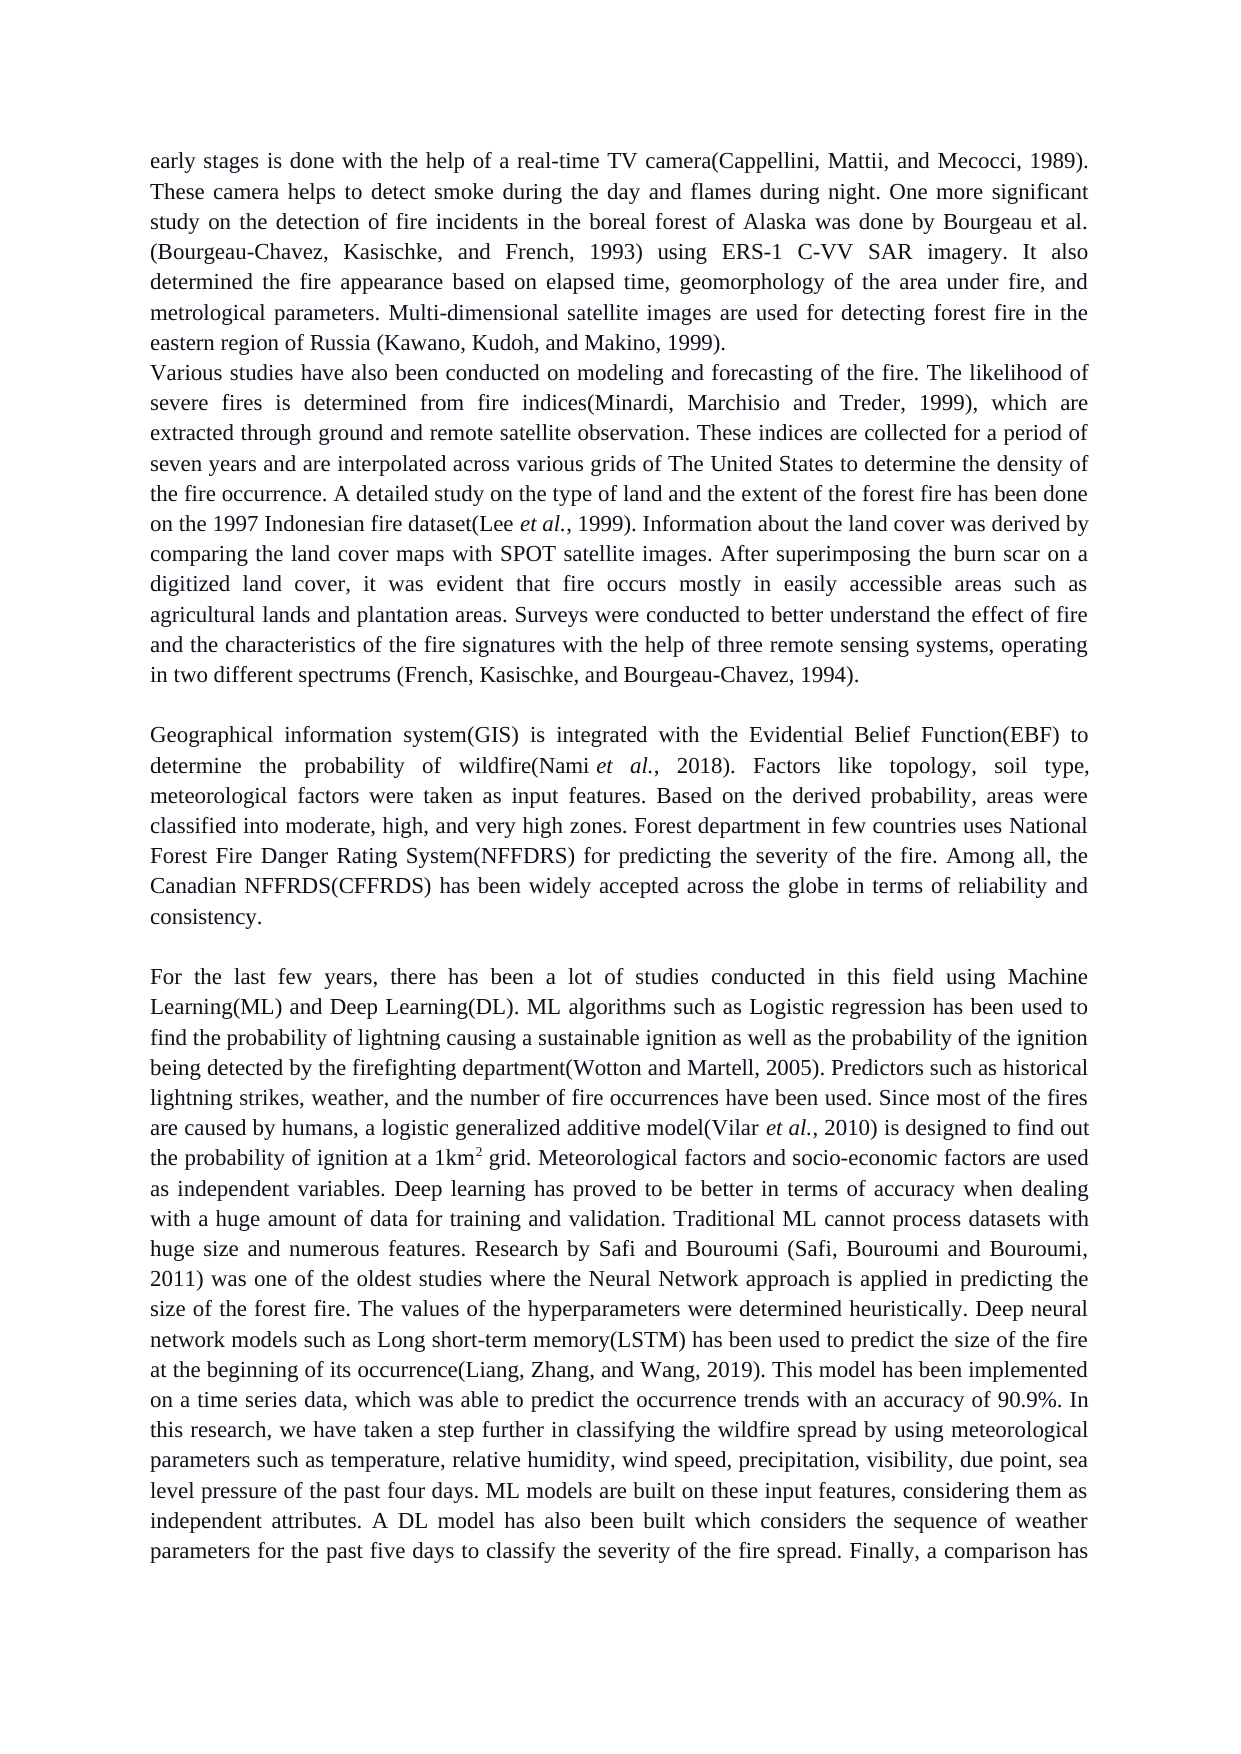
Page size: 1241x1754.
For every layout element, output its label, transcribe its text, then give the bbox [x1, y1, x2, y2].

text Geographical information system(GIS) is integrated with the Evidential Belief Function(EBF) to determine the probability of wildfire(Nami et al., 2018). Factors like topology, soil type, meteorological factors were taken as input features. Based on the derived probability, areas were classified into moderate, high, and very high zones. Forest department in few countries uses National Forest Fire Danger Rating System(NFFDRS) for predicting the severity of the fire. Among all, the Canadian NFFRDS(CFFRDS) has been widely accepted across the globe in terms of reliability and consistency. [150, 722, 1090, 929]
